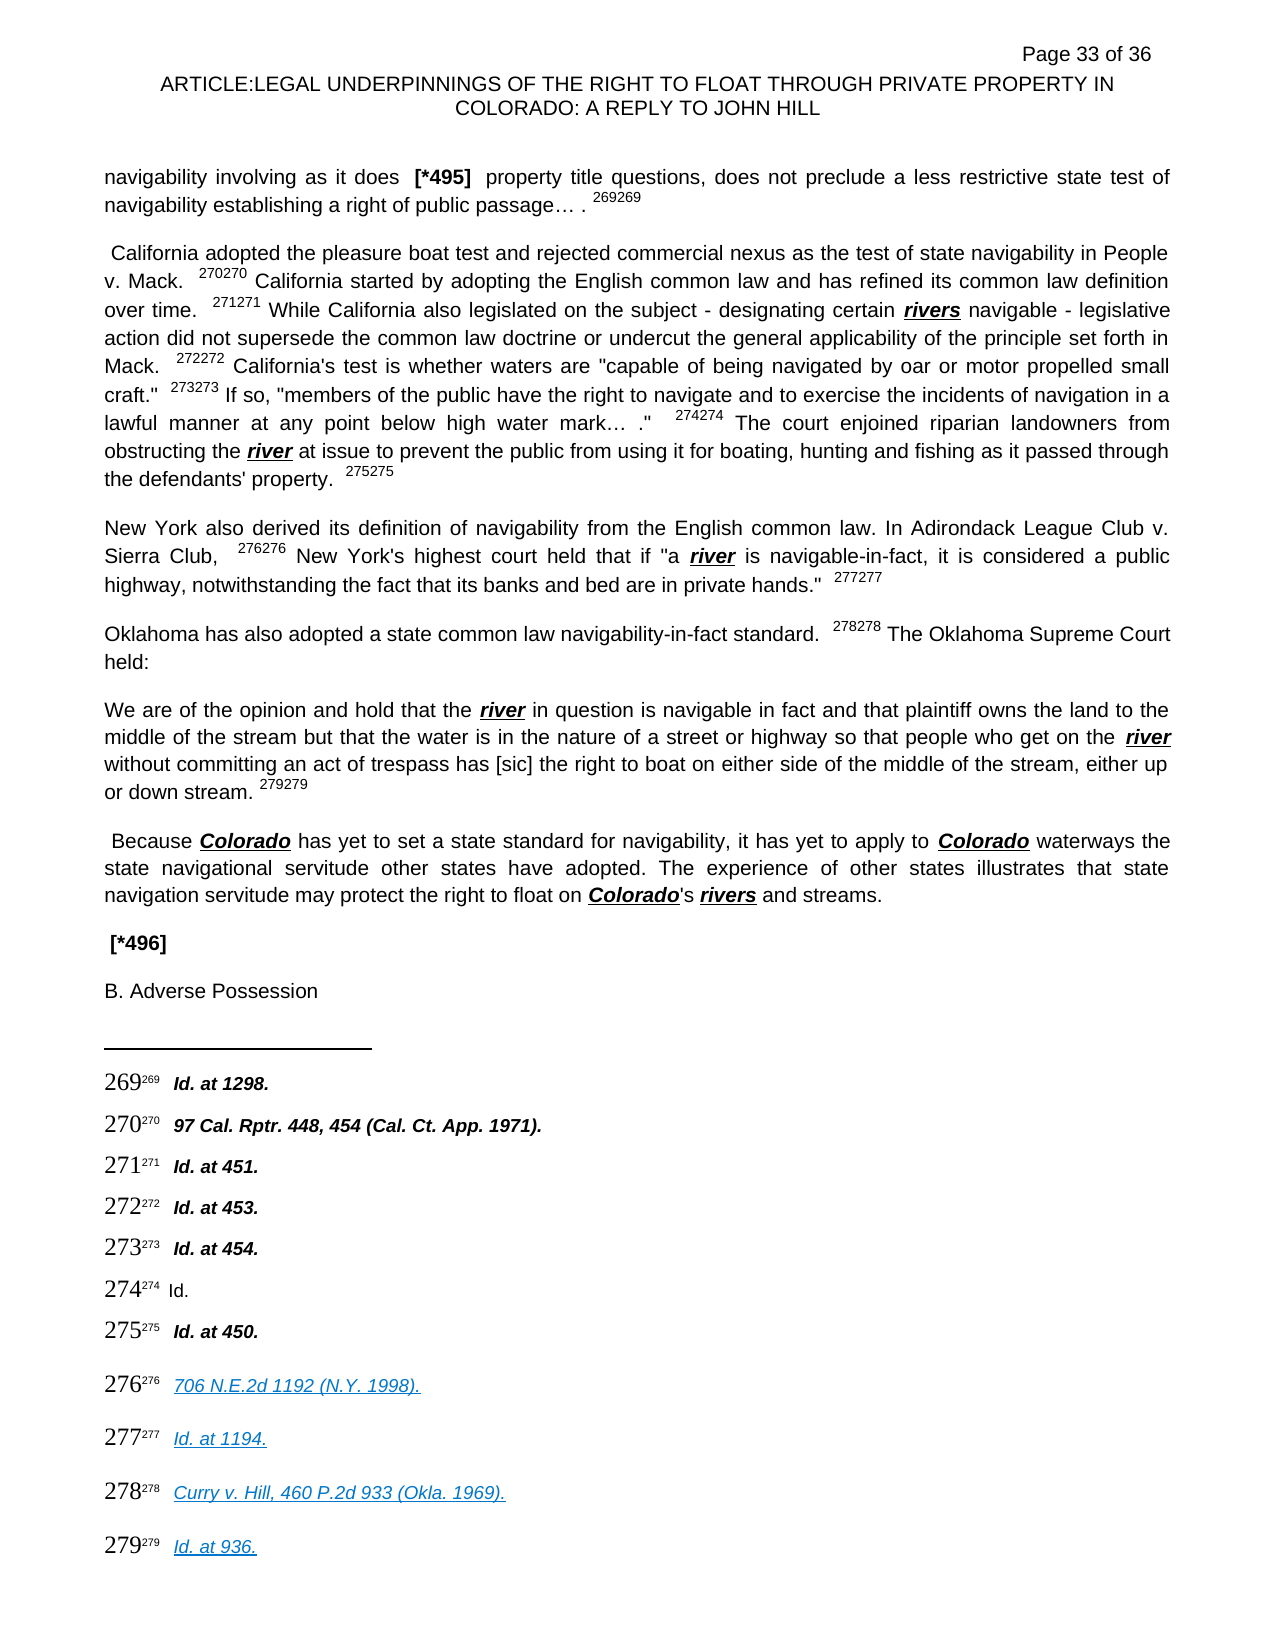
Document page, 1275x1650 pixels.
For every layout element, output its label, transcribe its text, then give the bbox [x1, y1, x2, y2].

text Because Colorado has yet to set a state standard for navigability, it has yet to apply to Colorado waterways the state navigational servitude other states have adopted. The experience of other states illustrates that state navigation servitude may protect the right to float on Colorado's rivers and streams. [104, 826, 1171, 907]
text The question of title to the [creek bed] is not at issue in this proceeding. This is not an action by the State of Idaho or respondent [hunting and fishing club] to quiet title to the bed of a navigable stream… . The federal test of navigability involving as it does [*495] property title questions, does not preclude a less restrictive state test of navigability establishing a right of public passage… . 269 [104, 161, 1171, 217]
text We are of the opinion and hold that the river in question is navigable in fact and that plaintiff owns the land to the middle of the stream but that the water is in the nature of a street or highway so that people who get on the river without committing an act of trespass has [sic] the right to boat on either side of the middle of the stream, either up or down stream. 279 [104, 695, 1171, 805]
text [*496] [104, 928, 1171, 955]
text California adopted the pleasure boat test and rejected commercial nexus as the test of state navigability in People v. Mack. 270 California started by adopting the English common law and has refined its common law definition over time. 271 While California also legislated on the subject - designating certain rivers navigable - legislative action did not supersede the common law doctrine or undercut the general applicability of the principle set forth in Mack. 272 California's test is whether waters are "capable of being navigated by oar or motor propelled small craft." 273 If so, "members of the public have the right to navigate and to exercise the incidents of navigation in a lawful manner at any point below high water mark… ." 274 The court enjoined riparian landowners from obstructing the river at issue to prevent the public from using it for boating, hunting and fishing as it passed through the defendants' property. 275 [104, 238, 1171, 492]
text B. Adverse Possession [104, 976, 1171, 1003]
text New York also derived its definition of navigability from the English common law. In Adirondack League Club v. Sierra Club, 276 New York's highest court held that if "a river is navigable-in-fact, it is considered a public highway, notwithstanding the fact that its banks and bed are in private hands." 277 [104, 513, 1171, 597]
text Oklahoma has also adopted a state common law navigability-in-fact standard. 278 The Oklahoma Supreme Court held: [104, 618, 1171, 674]
